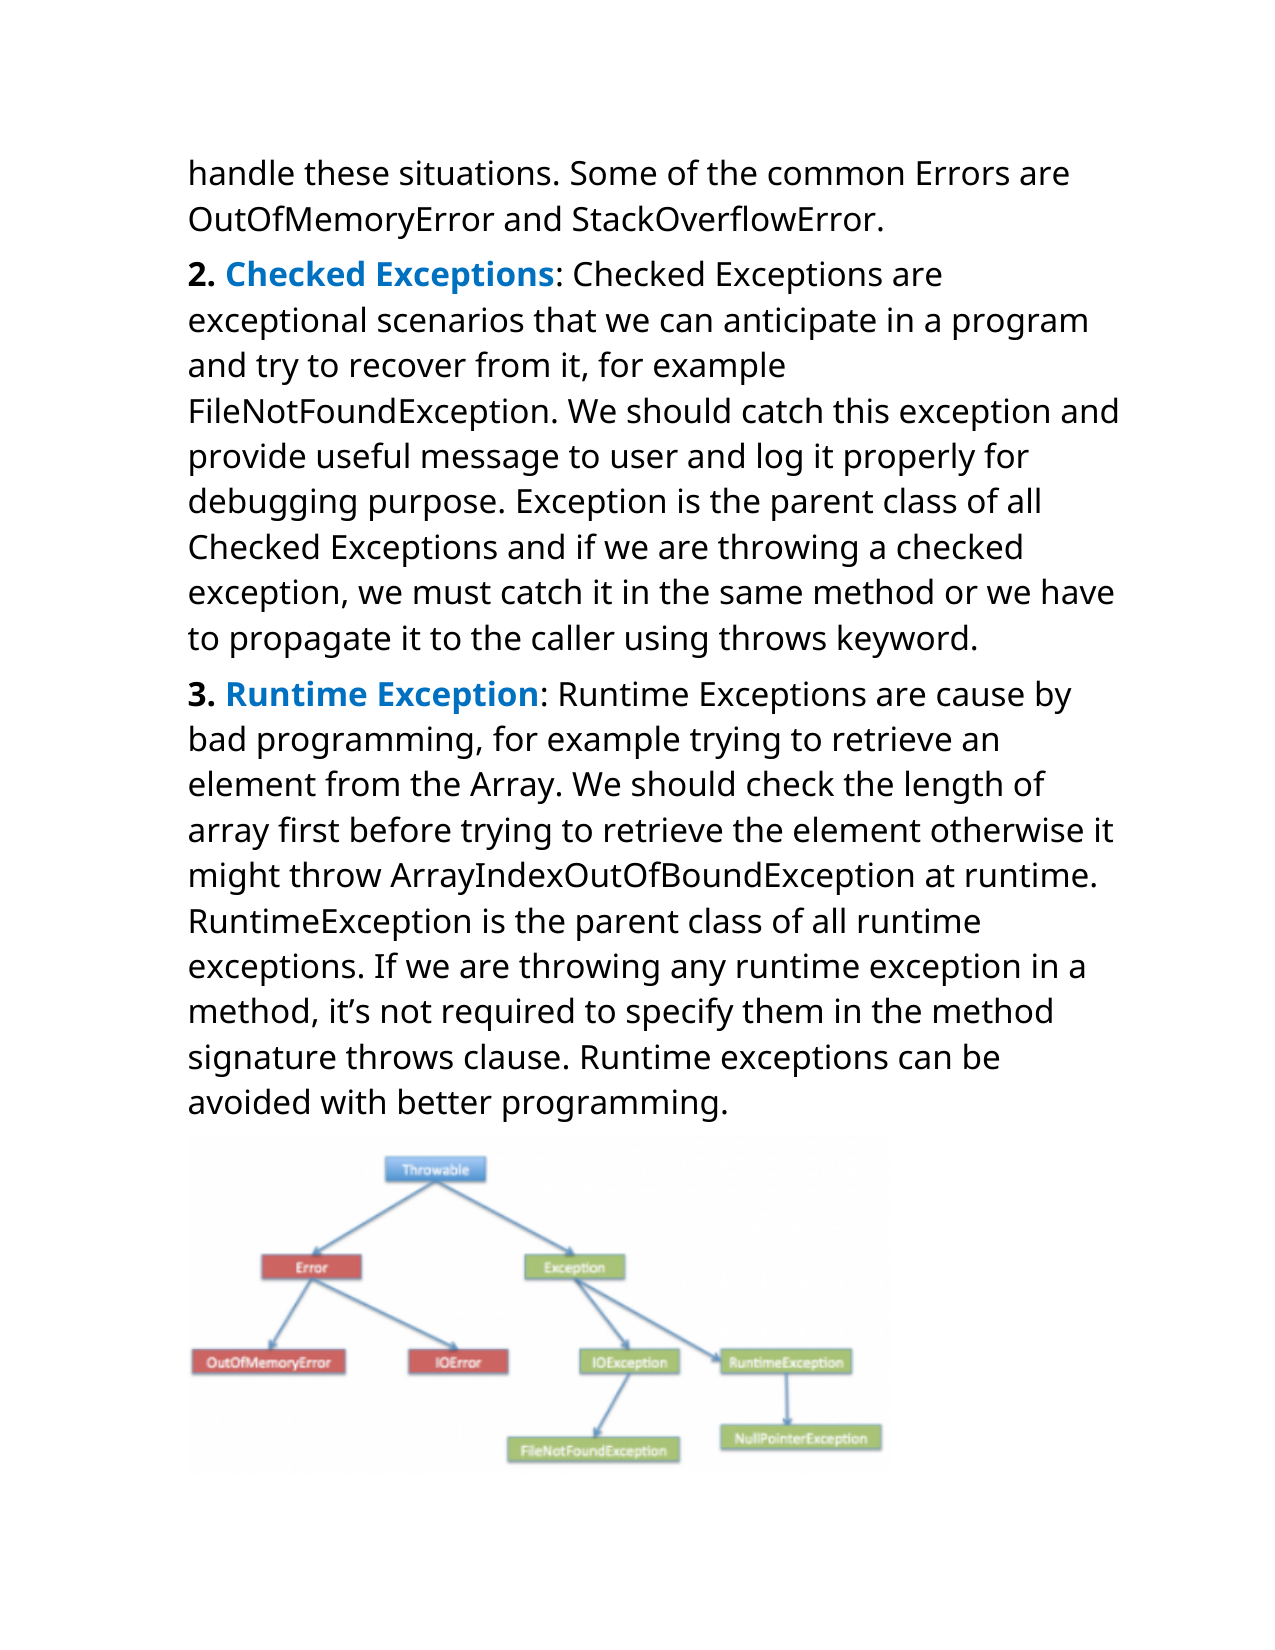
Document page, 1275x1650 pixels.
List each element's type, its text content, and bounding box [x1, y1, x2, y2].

text 3. Runtime Exception: Runtime Exceptions are cause by bad programming, for example trying to retrieve an element from the Array. We should check the length of array first before trying to retrieve the element otherwise it might throw ArrayIndexOutOfBoundException at runtime. RuntimeException is the parent class of all runtime exceptions. If we are throwing any runtime exception in a method, it’s not required to specify them in the method signature throws clause. Runtime exceptions can be avoided with better programming. [187, 670, 1125, 1124]
text 2. Checked Exceptions: Checked Exceptions are exceptional scenarios that we can anticipate in a program and try to recover from it, for example FileNotFoundException. We should catch this exception and provide useful message to user and log it properly for debugging purpose. Exception is the parent class of all Checked Exceptions and if we are throwing a checked exception, we must catch it in the same method or we have to propagate it to the caller using throws keyword. [187, 251, 1125, 660]
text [187, 150, 1125, 241]
